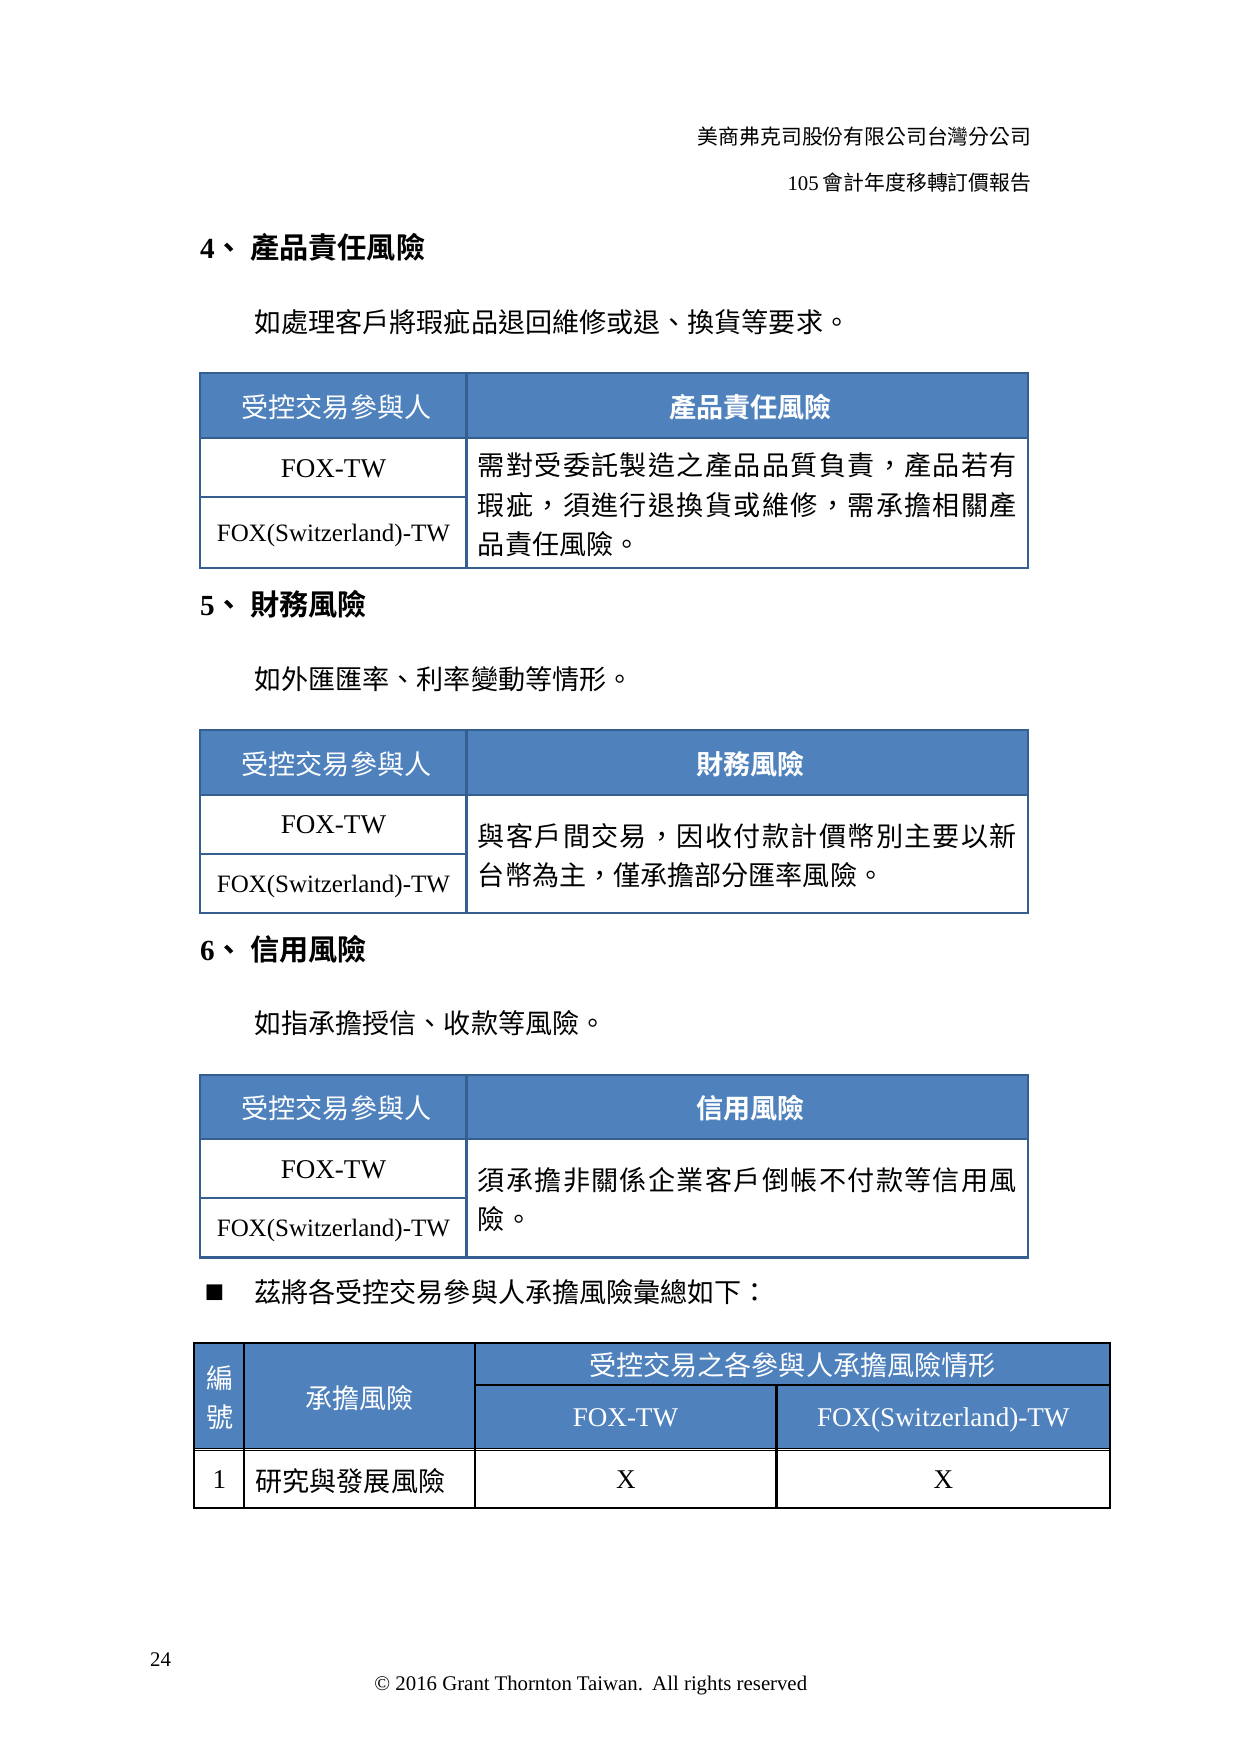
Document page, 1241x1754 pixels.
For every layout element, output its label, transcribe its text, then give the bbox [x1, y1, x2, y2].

text 如外匯匯率、利率變動等情形。 [200, 658, 1031, 697]
table_cell FOX-TW [476, 1386, 775, 1448]
table_cell FOX(Switzerland)-TW [201, 855, 465, 912]
text 如指承擔授信、收款等風險。 [200, 1002, 1031, 1042]
table_header 受控交易參與人 [201, 1076, 465, 1138]
table_cell 1 [195, 1451, 243, 1507]
table_cell 與客戶間交易，因收付款計價幣別主要以新台幣為主，僅承擔部分匯率風險。 [468, 796, 1027, 912]
table_header 受控交易之各參與人承擔風險情形 [476, 1344, 1109, 1384]
table_cell FOX(Switzerland)-TW [778, 1386, 1109, 1448]
table_header 財務風險 [468, 731, 1027, 794]
list 茲將各受控交易參與人承擔風險彙總如下： [204, 1271, 1031, 1310]
table_header 產品責任風險 [468, 374, 1027, 437]
table_cell X [476, 1451, 775, 1507]
table_cell FOX-TW [201, 796, 465, 853]
table_header 受控交易參與人 [201, 731, 465, 794]
table_cell 需對受委託製造之產品品質負責，產品若有瑕疵，須進行退換貨或維修，需承擔相關產品責任風險。 [468, 439, 1027, 567]
table_cell FOX-TW [201, 1140, 465, 1197]
text 如處理客戶將瑕疵品退回維修或退、換貨等要求。 [200, 301, 1031, 340]
table_cell X [778, 1451, 1109, 1507]
list 產品責任風險 [200, 225, 1031, 267]
table_cell FOX(Switzerland)-TW [201, 498, 465, 567]
table_cell 須承擔非關係企業客戶倒帳不付款等信用風險。 [468, 1140, 1027, 1256]
table_header 受控交易參與人 [201, 374, 465, 437]
list 信用風險 [200, 926, 1031, 969]
table_header 編號 [195, 1344, 243, 1448]
table_cell FOX-TW [201, 439, 465, 496]
table_cell FOX(Switzerland)-TW [201, 1199, 465, 1256]
table_header 承擔風險 [245, 1344, 474, 1448]
list 財務風險 [200, 582, 1031, 624]
table_cell 研究與發展風險 [245, 1451, 474, 1507]
table_header 信用風險 [468, 1076, 1027, 1138]
